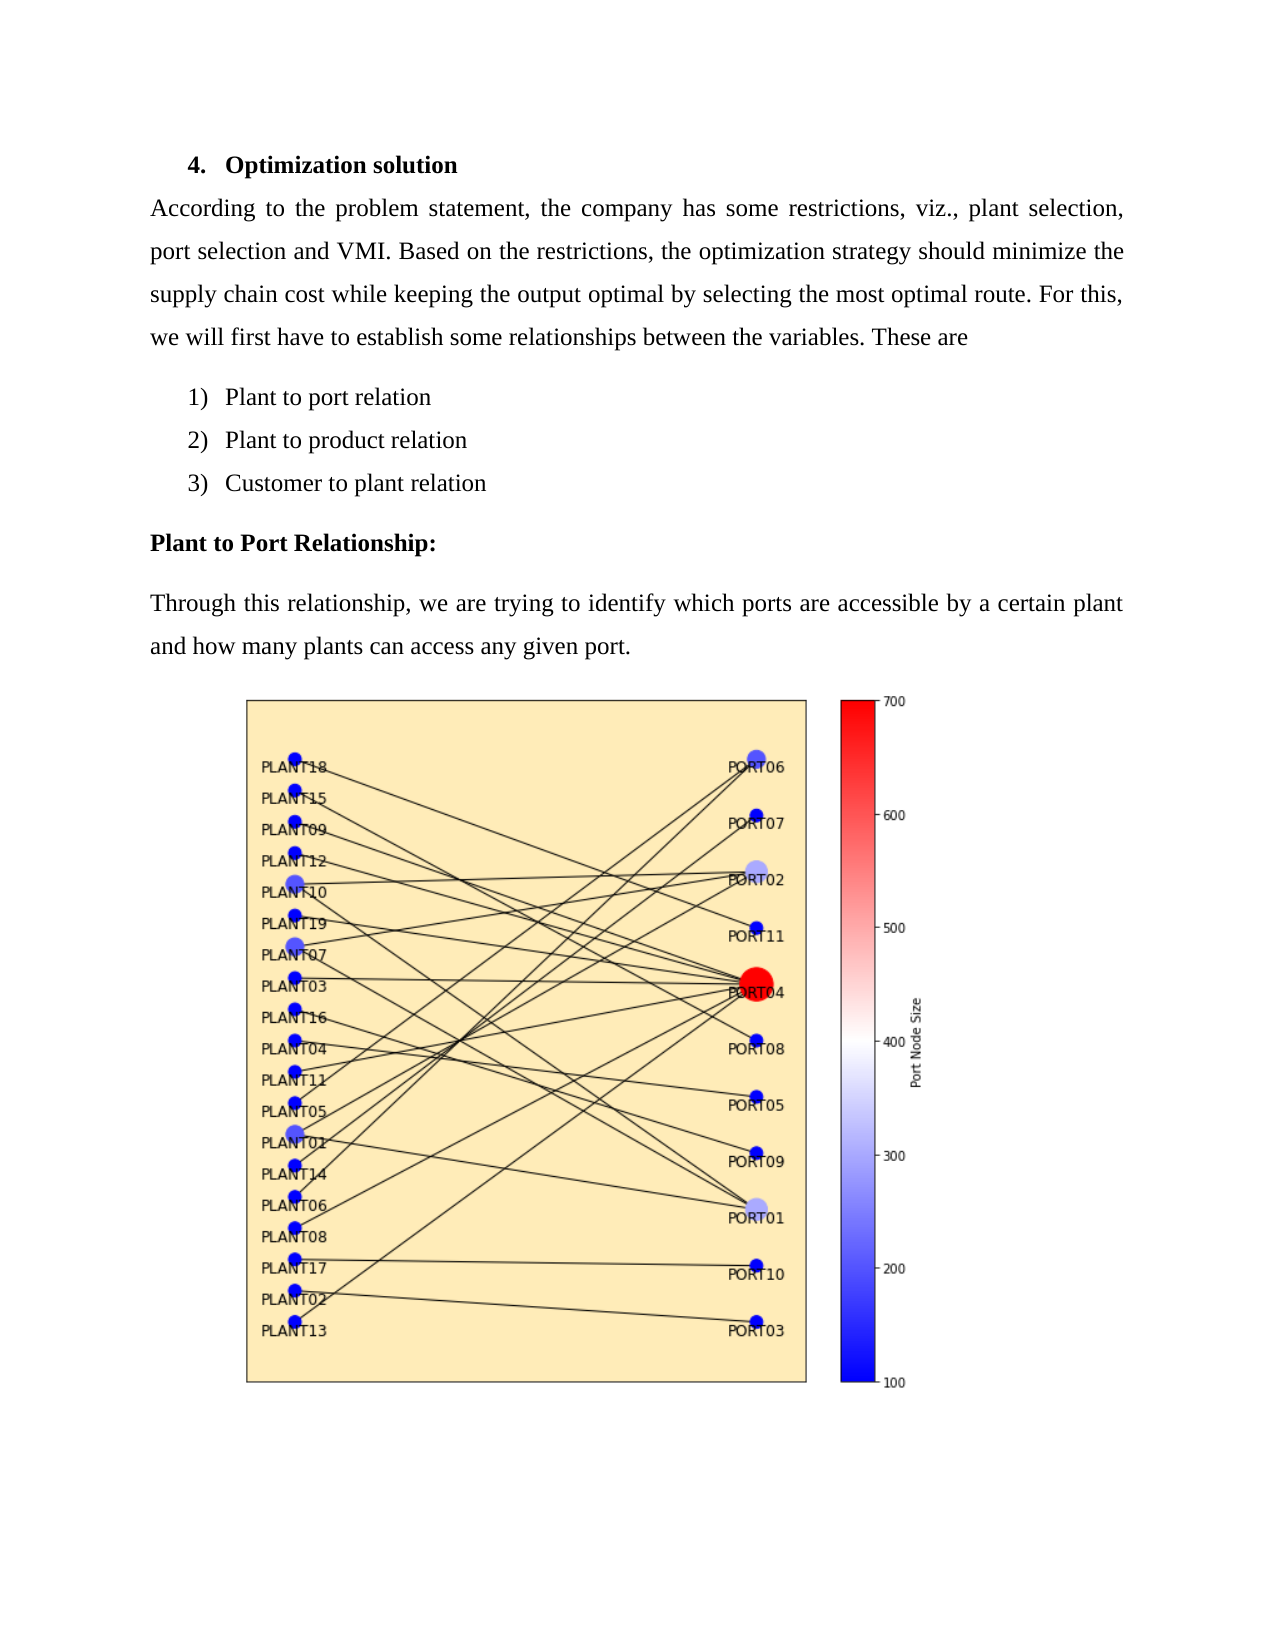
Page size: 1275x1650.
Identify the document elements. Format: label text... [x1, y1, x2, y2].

text Plant to Port Relationship: [150, 528, 1125, 557]
text According to the problem statement, the company has some restrictions, viz., plant selection, port selection and VMI. Based on the restrictions, the optimization strategy should minimize the supply chain cost while keeping the output optimal by selecting the most optimal route. For this, we will first have to establish some relationships between the variables. These are [150, 193, 1125, 351]
subtitle Optimization solution [187, 150, 1125, 179]
list Customer to plant relation [187, 468, 1125, 497]
text Through this relationship, we are trying to identify which ports are accessible by a certain plant and how many plants can access any given port. [150, 588, 1125, 660]
picture [150, 691, 982, 1404]
list Plant to port relation [187, 382, 1125, 411]
list Plant to product relation [187, 425, 1125, 454]
